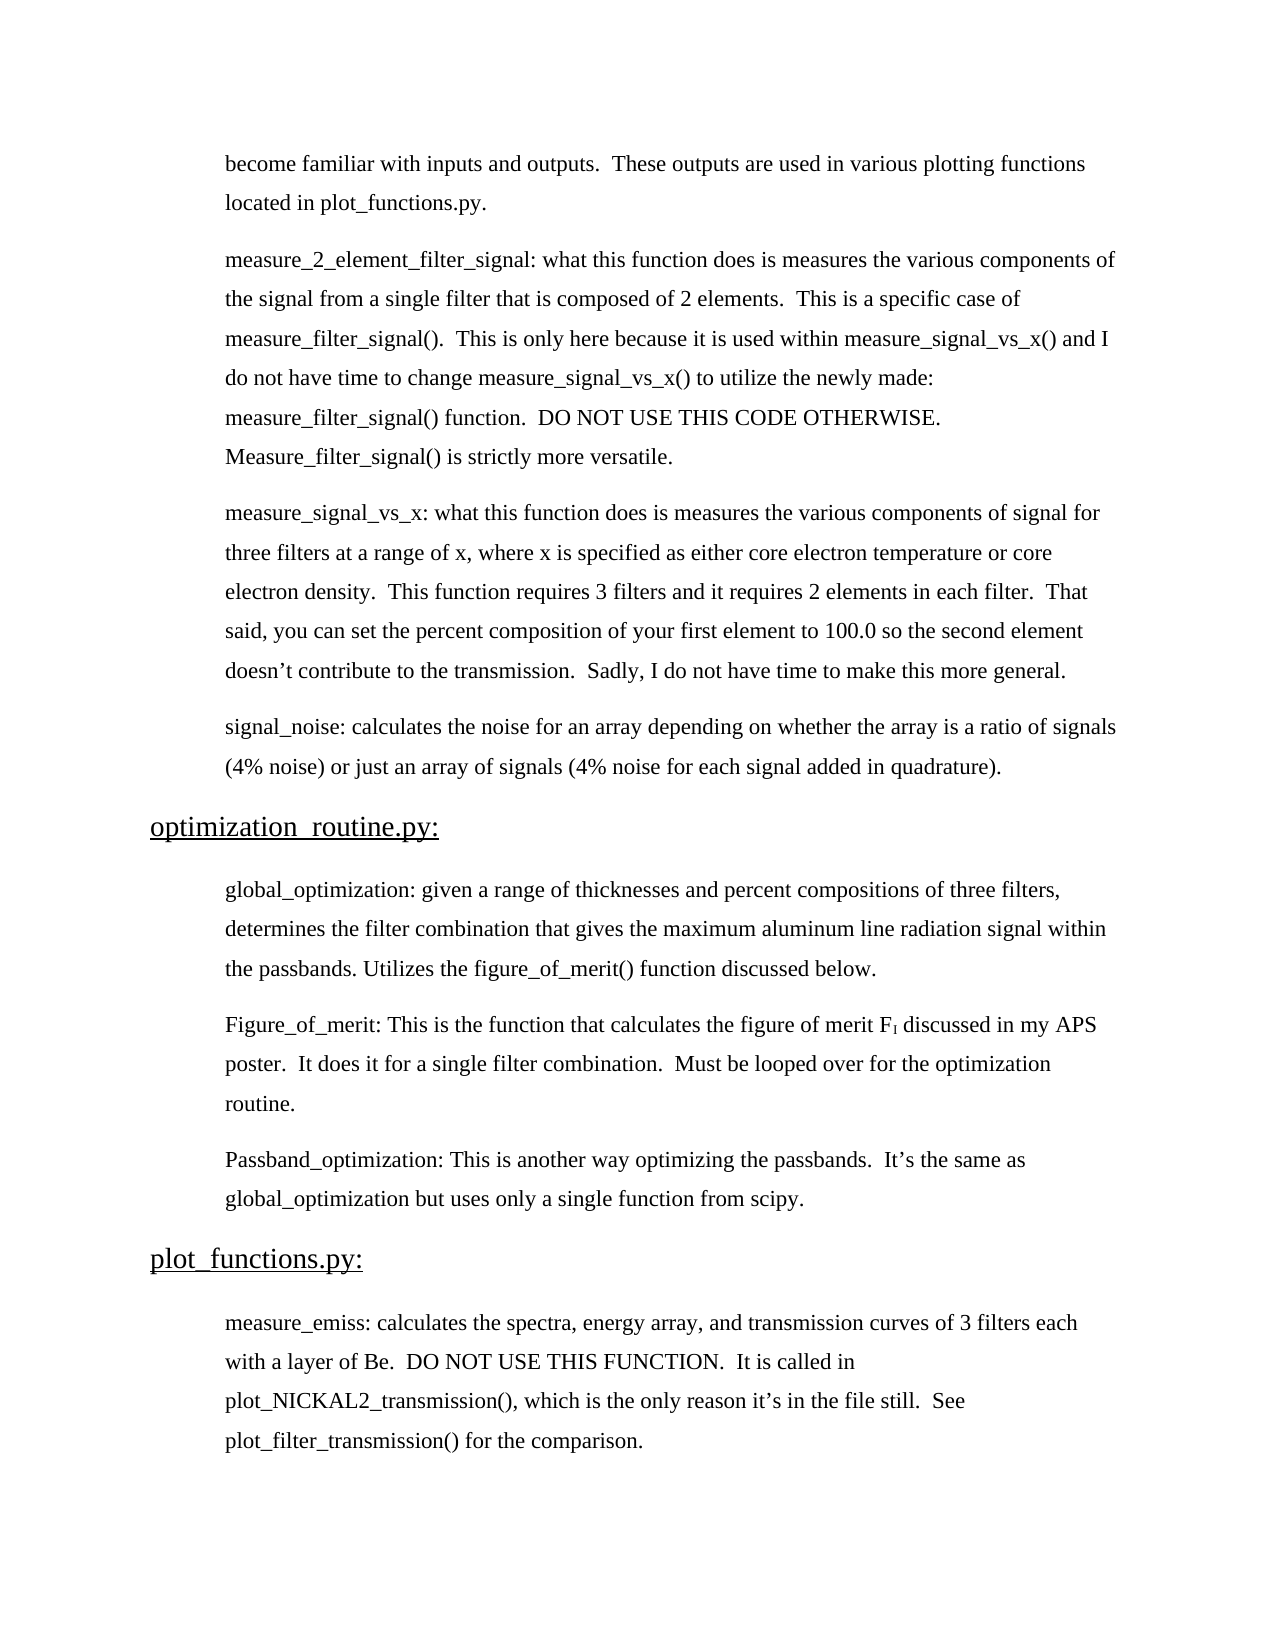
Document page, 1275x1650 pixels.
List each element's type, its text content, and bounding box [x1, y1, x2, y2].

text Passband_optimization: This is another way optimizing the passbands. It’s the same as global_optimization but uses only a single function from scipy. [225, 1146, 1125, 1212]
text optimization_routine.py: [150, 809, 1125, 842]
text measure_signal_vs_x: what this function does is measures the various components of signal for three filters at a range of x, where x is specified as either core electron temperature or core electron density. This function requires 3 filters and it requires 2 elements in each filter. That said, you can set the percent composition of your first element to 100.0 so the second element doesn’t contribute to the transmission. Sadly, I do not have time to make this more general. [225, 499, 1125, 683]
text measure_emiss: calculates the spectra, energy array, and transmission curves of 3 filters each with a layer of Be. DO NOT USE THIS FUNCTION. It is called in plot_NICKAL2_transmission(), which is the only reason it’s in the file still. See plot_filter_transmission() for the comparison. [225, 1309, 1125, 1453]
text plot_functions.py: [150, 1242, 1125, 1275]
text Figure_of_merit: This is the function that calculates the figure of merit FI discussed in my APS poster. It does it for a single filter combination. Must be looped over for the optimization routine. [225, 1011, 1125, 1116]
text signal_noise: calculates the noise for an array depending on whether the array is a ratio of signals (4% noise) or just an array of signals (4% noise for each signal added in quadrature). [225, 713, 1125, 779]
text measure_2_element_filter_signal: what this function does is measures the various components of the signal from a single filter that is composed of 2 elements. This is a specific case of measure_filter_signal(). This is only here because it is used within measure_signal_vs_x() and I do not have time to change measure_signal_vs_x() to utilize the newly made: measure_filter_signal() function. DO NOT USE THIS CODE OTHERWISE. Measure_filter_signal() is strictly more versatile. [225, 246, 1125, 469]
text global_optimization: given a range of thicknesses and percent compositions of three filters, determines the filter combination that gives the maximum aluminum line radiation signal within the passbands. Utilizes the figure_of_merit() function discussed below. [225, 876, 1125, 981]
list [225, 150, 1125, 216]
